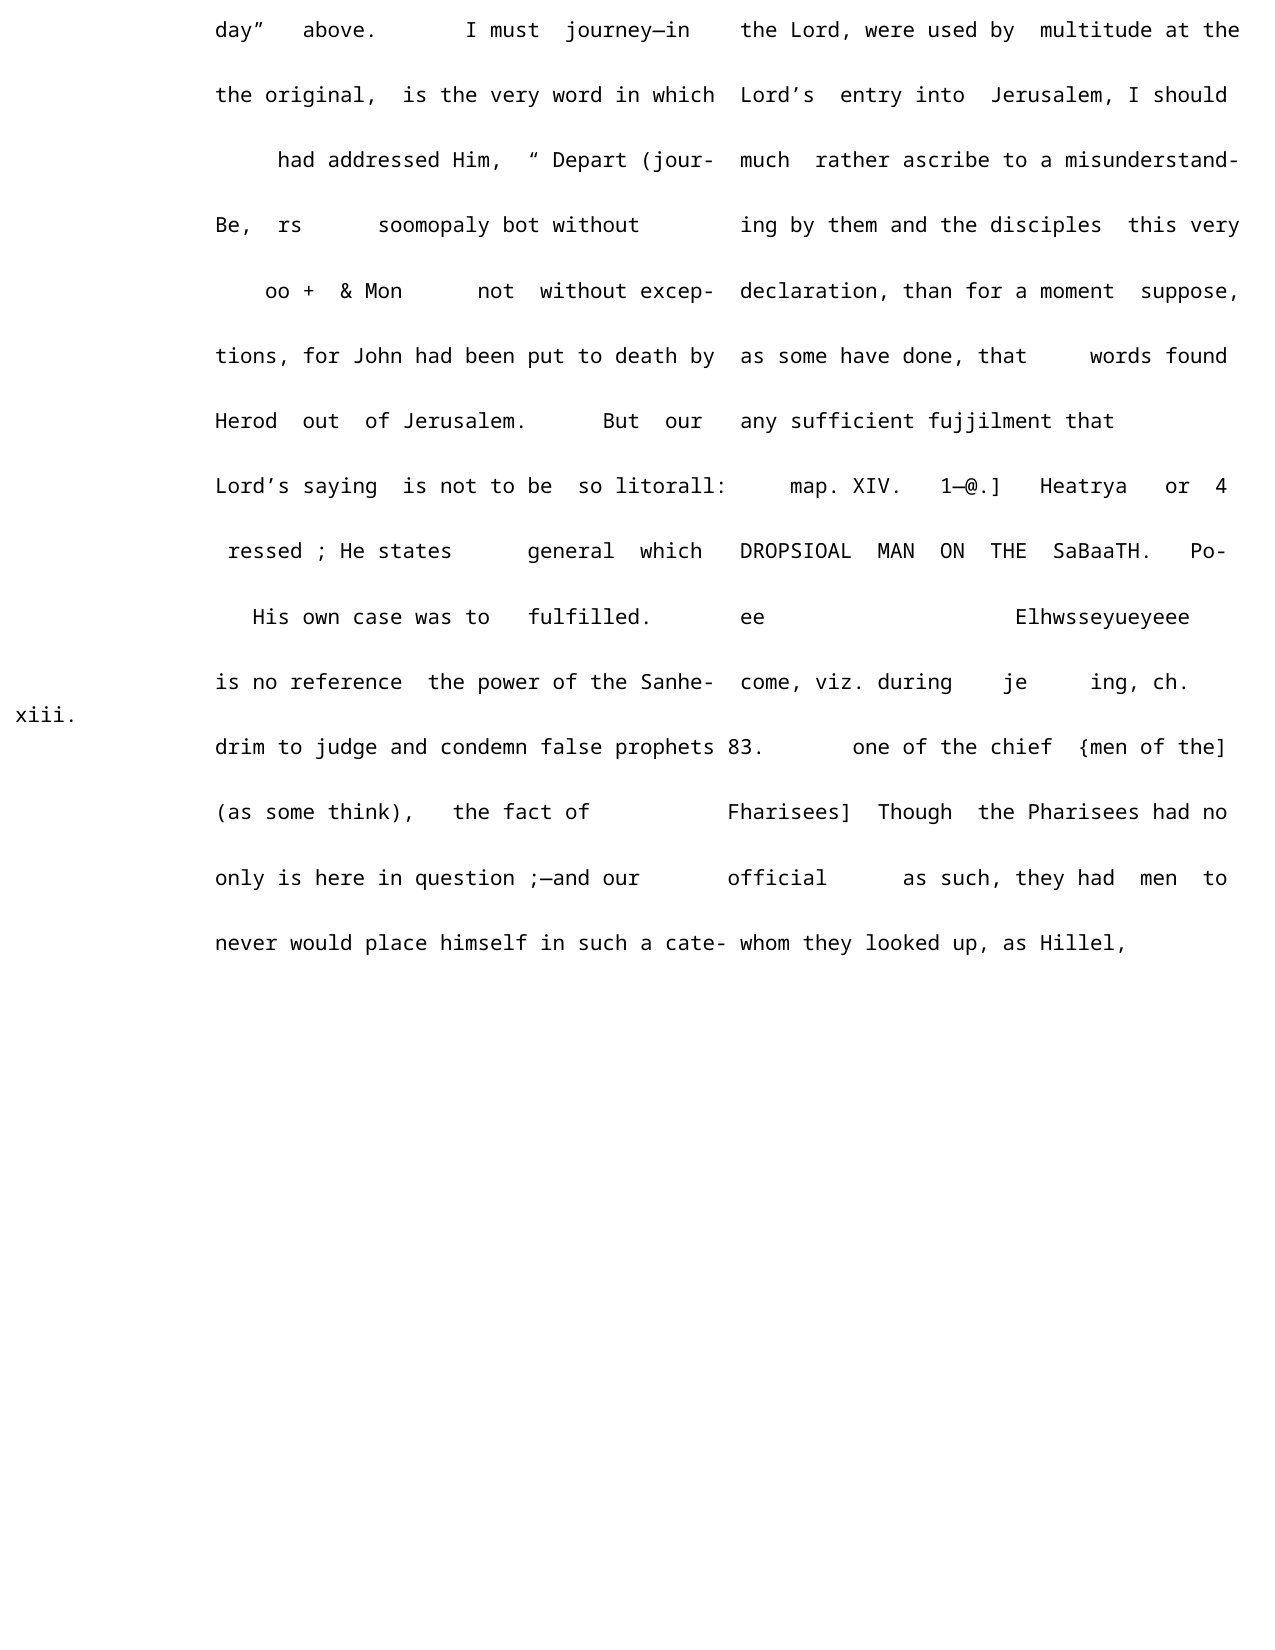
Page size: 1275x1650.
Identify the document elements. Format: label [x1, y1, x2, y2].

text [15, 15, 1260, 1149]
